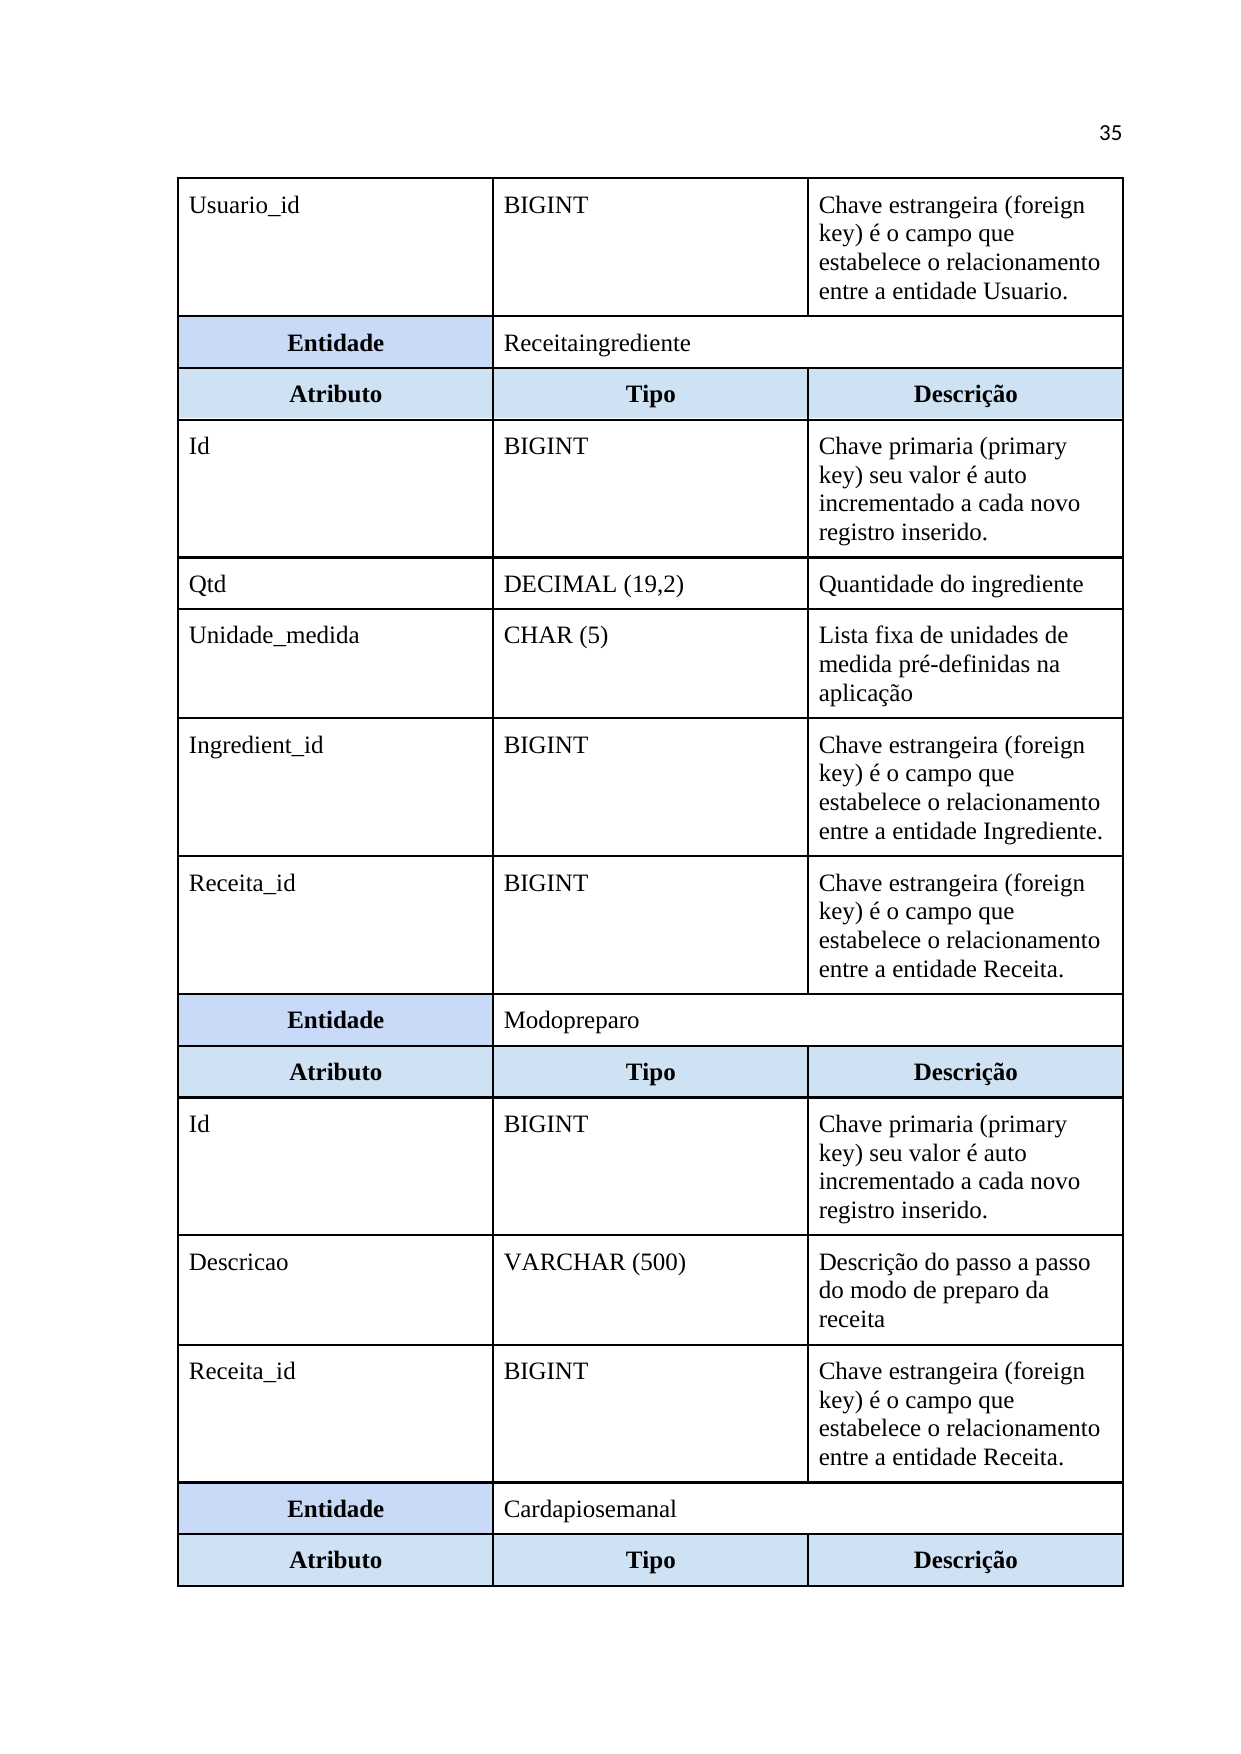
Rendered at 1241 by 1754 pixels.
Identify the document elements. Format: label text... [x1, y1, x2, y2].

table_cell Chave primaria (primary key) seu valor é auto incrementado a cada novo registro inserido. [809, 421, 1122, 556]
table_cell Chave estrangeira (foreign key) é o campo que estabelece o relacionamento entre a entidade Ingrediente. [809, 719, 1122, 855]
table_cell BIGINT [494, 1099, 807, 1234]
table_cell Lista fixa de unidades de medida pré-definidas na aplicação [809, 610, 1122, 717]
table_cell Atributo [179, 1535, 492, 1585]
table_cell Chave estrangeira (foreign key) é o campo que estabelece o relacionamento entre a entidade Usuario. [809, 179, 1122, 315]
table_cell Unidade_medida [179, 610, 492, 717]
table_cell Chave primaria (primary key) seu valor é auto incrementado a cada novo registro inserido. [809, 1099, 1122, 1234]
table_cell Descrição [809, 1047, 1122, 1096]
table_cell CHAR (5) [494, 610, 807, 717]
table_cell Tipo [494, 1535, 807, 1585]
table_cell Cardapiosemanal [494, 1484, 1122, 1533]
table_cell Qtd [179, 559, 492, 608]
table_cell Entidade [179, 317, 492, 367]
table_cell BIGINT [494, 179, 807, 315]
table_cell BIGINT [494, 857, 807, 993]
table_cell Tipo [494, 1047, 807, 1096]
table_cell Usuario_id [179, 179, 492, 315]
table_cell Id [179, 1099, 492, 1234]
table_cell Modopreparo [494, 995, 1122, 1045]
table_cell Entidade [179, 995, 492, 1045]
table_cell Tipo [494, 369, 807, 418]
table_cell Descrição [809, 369, 1122, 418]
table_cell Chave estrangeira (foreign key) é o campo que estabelece o relacionamento entre a entidade Receita. [809, 1346, 1122, 1481]
table_cell Atributo [179, 369, 492, 418]
table_cell BIGINT [494, 421, 807, 556]
table_cell BIGINT [494, 719, 807, 855]
table_cell Id [179, 421, 492, 556]
table_cell BIGINT [494, 1346, 807, 1481]
table_cell Ingredient_id [179, 719, 492, 855]
table_cell Receita_id [179, 1346, 492, 1481]
table_cell Atributo [179, 1047, 492, 1096]
table_cell Quantidade do ingrediente [809, 559, 1122, 608]
table_cell Chave estrangeira (foreign key) é o campo que estabelece o relacionamento entre a entidade Receita. [809, 857, 1122, 993]
table_cell Entidade [179, 1484, 492, 1533]
table_cell Receitaingrediente [494, 317, 1122, 367]
table_cell Descricao [179, 1236, 492, 1343]
table_cell Descrição do passo a passo do modo de preparo da receita [809, 1236, 1122, 1343]
table_cell Descrição [809, 1535, 1122, 1585]
table_cell VARCHAR (500) [494, 1236, 807, 1343]
table_cell Receita_id [179, 857, 492, 993]
table_cell DECIMAL (19,2) [494, 559, 807, 608]
